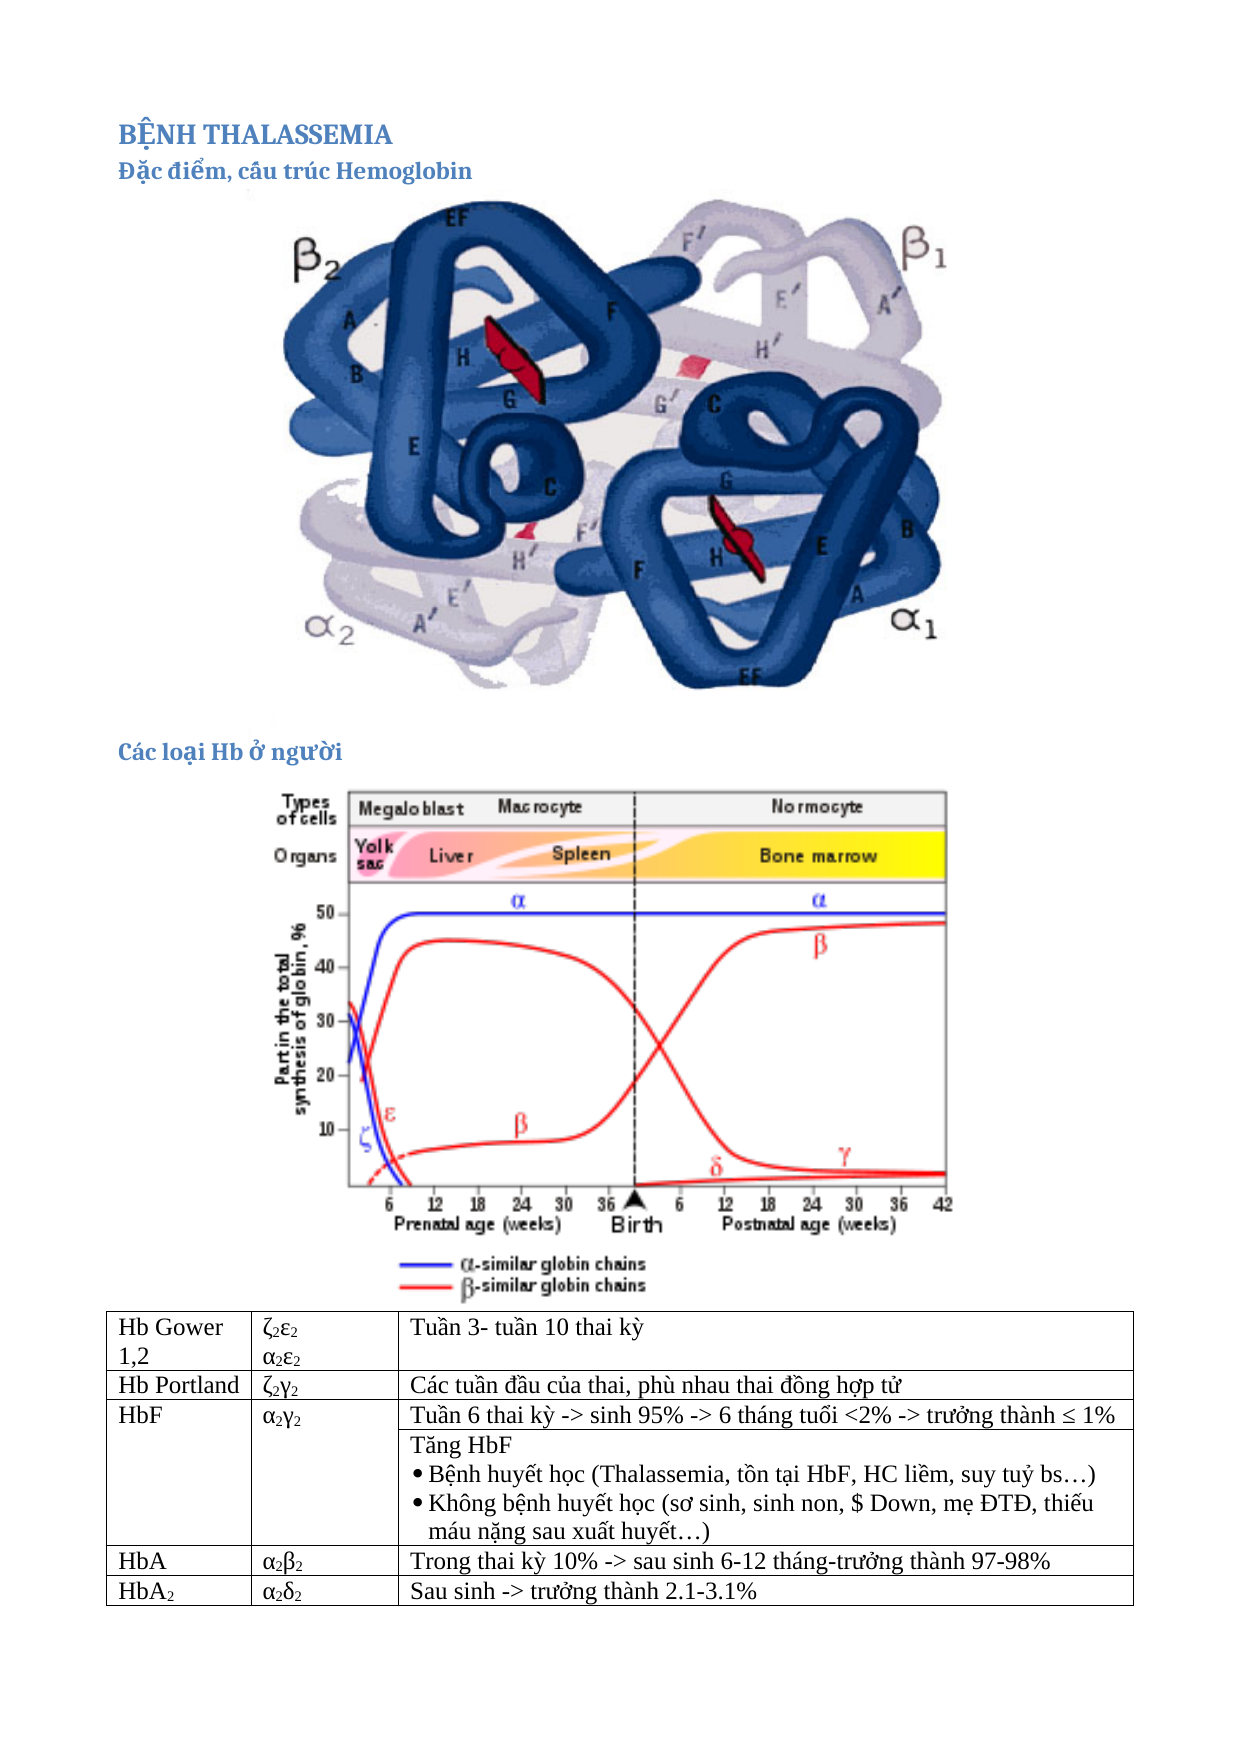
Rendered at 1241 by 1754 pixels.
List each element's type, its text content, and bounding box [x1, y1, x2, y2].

table_cell Tuần 6 thai kỳ -> sinh 95% -> 6 tháng tuổi <2% -> trưởng thành ≤ 1% [399, 1400, 1133, 1429]
picture [221, 189, 1019, 739]
table_cell HbF [107, 1400, 251, 1545]
table_cell α2δ2 [252, 1576, 398, 1605]
table_cell Hb Portland [107, 1371, 251, 1399]
table_cell Sau sinh -> trưởng thành 2.1-3.1% [399, 1576, 1133, 1605]
subtitle Các loại Hb ở người [118, 738, 1122, 767]
table_cell ζ2γ2 [252, 1371, 398, 1399]
table_header ζ2ε2 α2ε2 [252, 1312, 398, 1369]
table_cell Tăng HbF Bệnh huyết học (Thalassemia, tồn tại HbF, HC liềm, suy tuỷ bs…) Không bệnh huyết học (sơ sinh, sinh non, $ Down, mẹ ĐTĐ, thiếu máu nặng sau xuất huyết…) [399, 1430, 1133, 1545]
table_header Tuần 3- tuần 10 thai kỳ [399, 1312, 1133, 1369]
subtitle Đặc điểm, cấu trúc Hemoglobin [118, 157, 1122, 185]
table_header Hb Gower 1,2 [107, 1312, 251, 1369]
table_cell Các tuần đầu của thai, phù nhau thai đồng hợp tử [399, 1371, 1133, 1399]
table_cell α2β2 [252, 1546, 398, 1575]
table_cell α2γ2 [252, 1400, 398, 1545]
picture [266, 771, 974, 1311]
table_cell Trong thai kỳ 10% -> sau sinh 6-12 tháng-trưởng thành 97-98% [399, 1546, 1133, 1575]
table_cell HbA2 [107, 1576, 251, 1605]
table_cell HbA [107, 1546, 251, 1575]
subtitle BỆNH THALASSEMIA [118, 118, 1122, 152]
